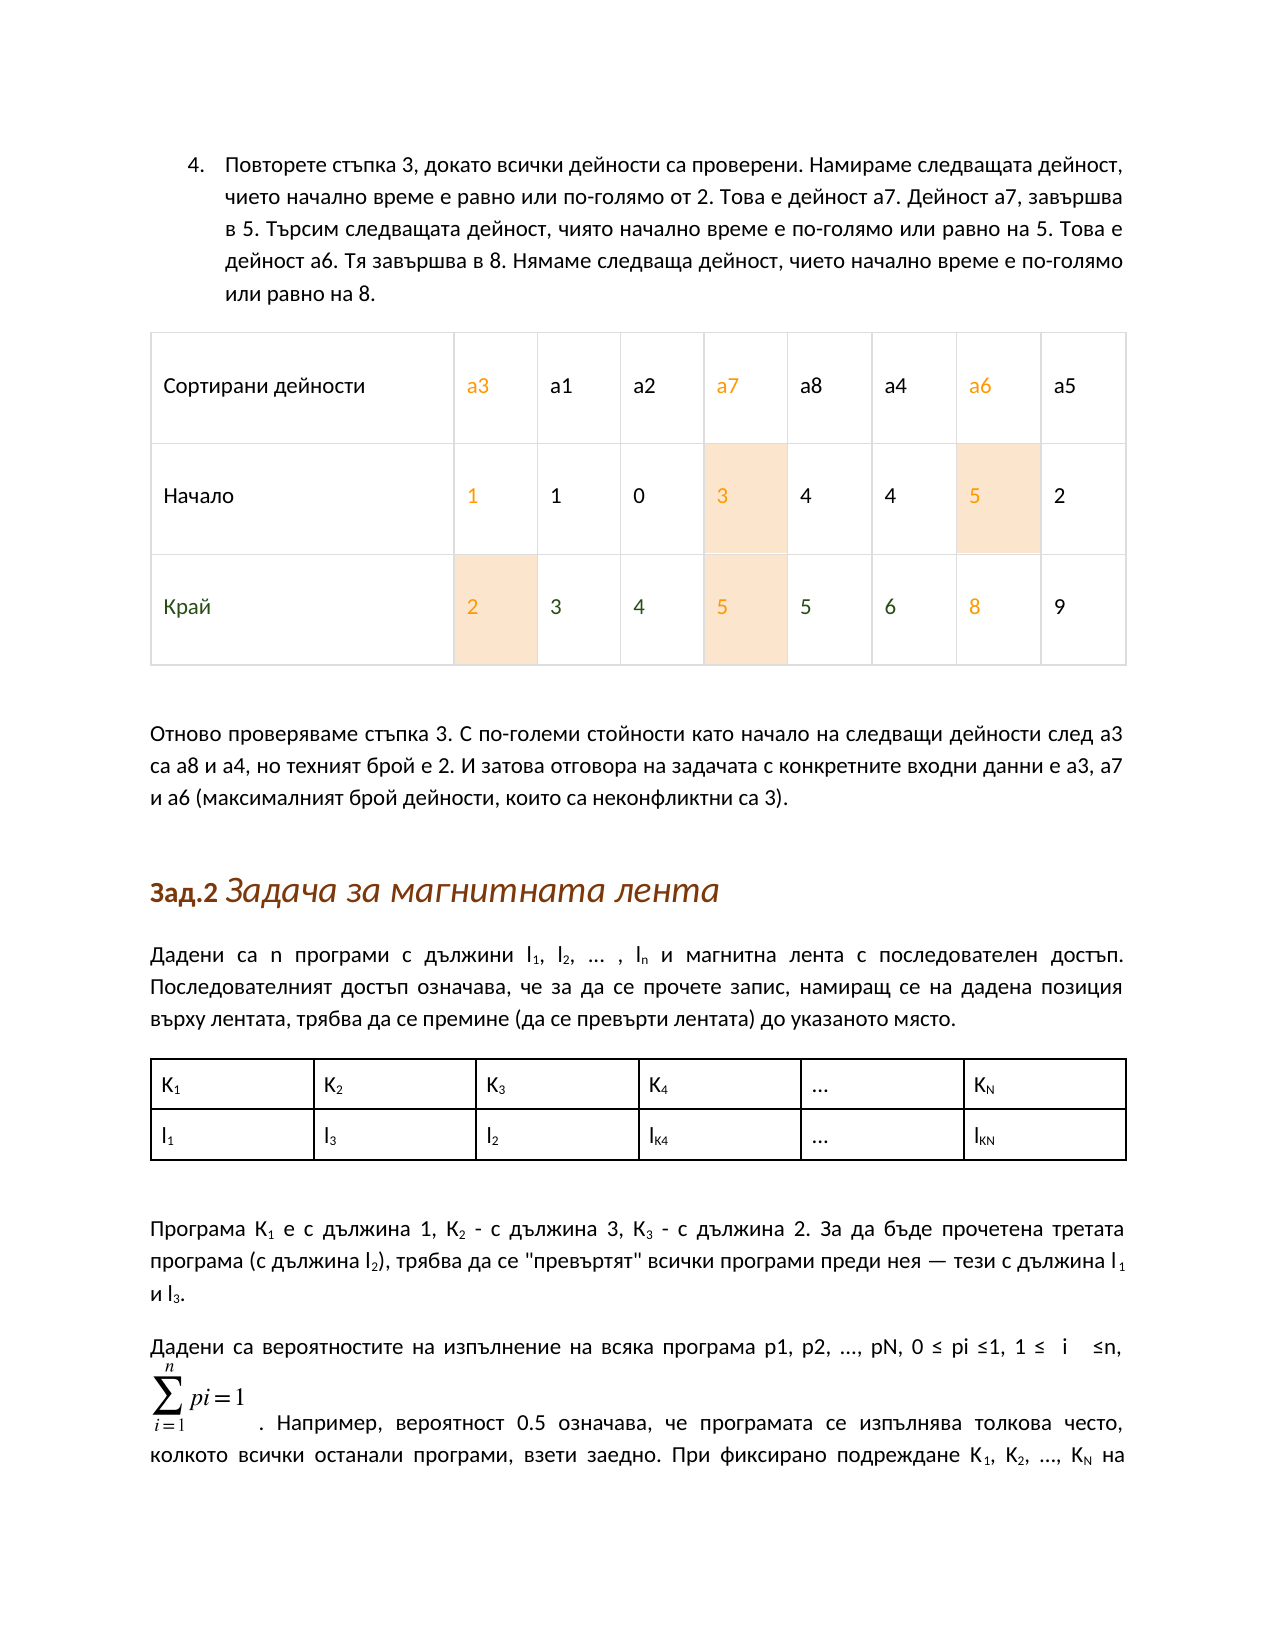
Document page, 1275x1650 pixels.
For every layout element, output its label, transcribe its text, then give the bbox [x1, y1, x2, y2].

table_header K2 [315, 1060, 475, 1108]
table_cell 1 [455, 444, 537, 553]
table_cell Край [152, 555, 453, 664]
table_header KN [965, 1060, 1125, 1108]
table_cell 3 [538, 555, 620, 664]
table_header a3 [455, 333, 537, 443]
table_cell 4 [621, 555, 703, 664]
table_cell 9 [1042, 555, 1125, 664]
table_cell ... [802, 1110, 963, 1159]
table_header a2 [621, 333, 703, 443]
list Повторете стъпка 3, докато всички дейности са проверени. Намираме следващата дейност, чието начално време е равно или по-голямо от 2. Това е дейност а7. Дейност а7, завършва в 5. Търсим следващата дейност, чиято начално време е по-голямо или равно на 5. Това е дейност а6. Тя завършва в 8. Нямаме следваща дейност, чието начално време е по-голямо или равно на 8. [187, 150, 1125, 307]
table_cell 4 [788, 444, 871, 553]
table_header a8 [788, 333, 871, 443]
picture [150, 1363, 246, 1431]
table_cell l3 [315, 1110, 475, 1159]
table_cell 5 [705, 555, 787, 664]
table_cell lK4 [640, 1110, 800, 1159]
text Дадени са n програми с дължини l1, l2, ... , ln и магнитна лента с последователен достъп. Последователният достъп означава, че за да се прочете запис, намиращ се на дадена позиция върху лентата, трябва да се премине (да се превърти лентата) до указаното място. [150, 940, 1125, 1032]
table_cell 1 [538, 444, 620, 553]
table_cell 4 [873, 444, 956, 553]
table_cell lKN [965, 1110, 1125, 1159]
table_header a6 [957, 333, 1040, 443]
table_cell 5 [788, 555, 871, 664]
table_header a7 [705, 333, 787, 443]
table_cell 3 [705, 444, 787, 553]
table_header a1 [538, 333, 620, 443]
table_cell l1 [152, 1110, 313, 1159]
text Зад.2 Задача за магнитната лента [150, 866, 1125, 912]
table_cell 2 [1042, 444, 1125, 553]
table_cell 8 [957, 555, 1040, 664]
table_header a4 [873, 333, 956, 443]
table_header Сортирани дейности [152, 333, 453, 443]
table_header K3 [477, 1060, 638, 1108]
table_cell l2 [477, 1110, 638, 1159]
table_header K1 [152, 1060, 313, 1108]
text Програма К1 е с дължина 1, К2 - с дължина 3, К3 - с дължина 2. За да бъде прочетена третата програма (с дължина l2), трябва да се "превъртят" всички програми преди нея — тези с дължина l1 и l3. [150, 1214, 1125, 1307]
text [150, 1332, 1125, 1468]
text Отново проверяваме стъпка 3. С по-големи стойности като начало на следващи дейности след а3 са а8 и а4, но техният брой е 2. И затова отговора на задачата с конкретните входни данни е а3, а7 и а6 (максималният брой дейности, които са неконфликтни са 3). [150, 719, 1125, 811]
table_header ... [802, 1060, 963, 1108]
table_header K4 [640, 1060, 800, 1108]
table_header a5 [1042, 333, 1125, 443]
table_cell 2 [455, 555, 537, 664]
table_cell Начало [152, 444, 453, 553]
table_cell 5 [957, 444, 1040, 553]
table_cell 6 [873, 555, 956, 664]
table_cell 0 [621, 444, 703, 553]
